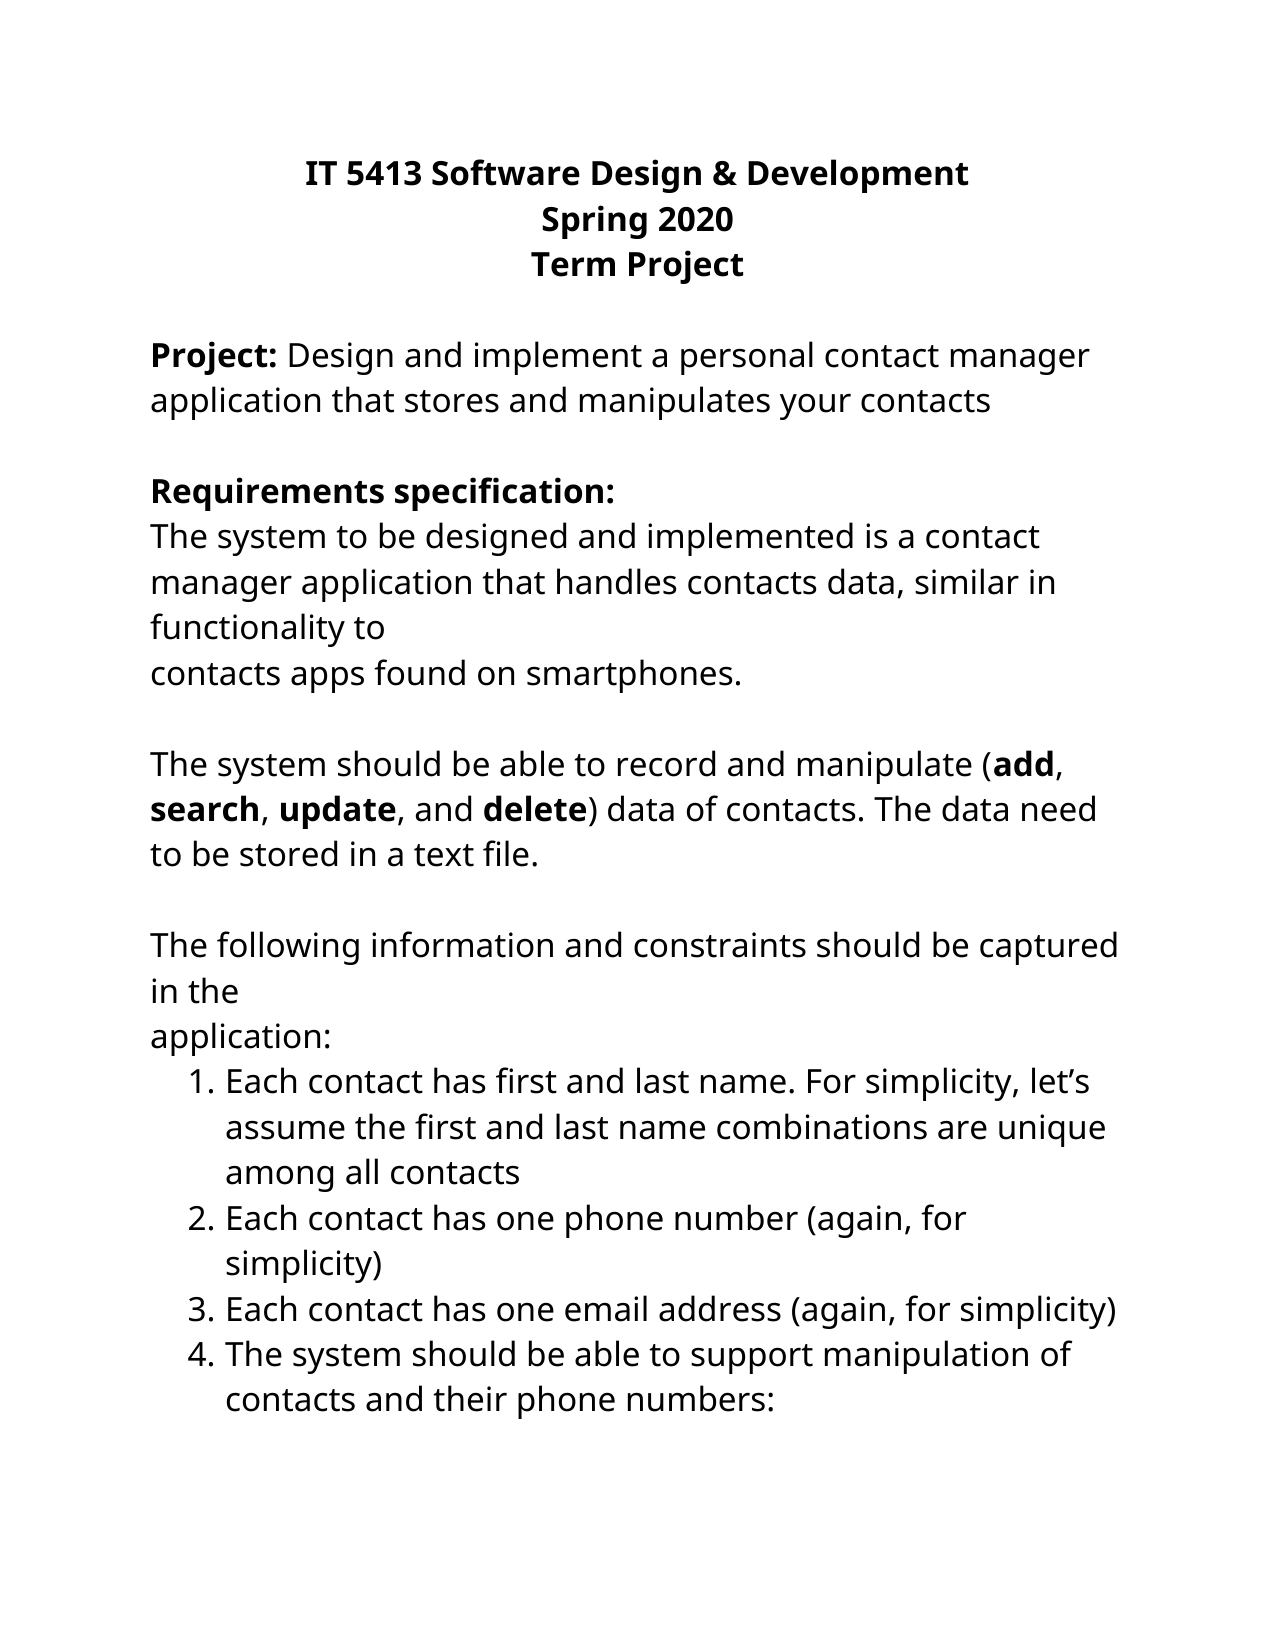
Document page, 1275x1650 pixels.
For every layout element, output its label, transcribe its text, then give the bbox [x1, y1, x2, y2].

text Requirements specification: [150, 468, 1125, 513]
text contacts apps found on smartphones. [150, 649, 1125, 695]
text The system to be designed and implemented is a contact manager application that handles contacts data, similar in functionality to [150, 513, 1125, 649]
text Spring 2020 [150, 195, 1125, 241]
list Each contact has first and last name. For simplicity, let’s assume the first and last name combinations are unique among all contacts [187, 1058, 1125, 1194]
text Project: Design and implement a personal contact manager application that stores and manipulates your contacts [150, 332, 1125, 422]
list The system should be able to support manipulation of contacts and their phone numbers: [187, 1331, 1125, 1422]
list Each contact has one phone number (again, for simplicity) [187, 1194, 1125, 1285]
text The system should be able to record and manipulate (add, search, update, and delete) data of contacts. The data need to be stored in a text file. [150, 740, 1125, 877]
text The following information and constraints should be captured in the [150, 922, 1125, 1013]
text Term Project [150, 241, 1125, 286]
text application: [150, 1013, 1125, 1058]
list Each contact has one email address (again, for simplicity) [187, 1285, 1125, 1331]
text IT 5413 Software Design & Development [150, 150, 1125, 195]
